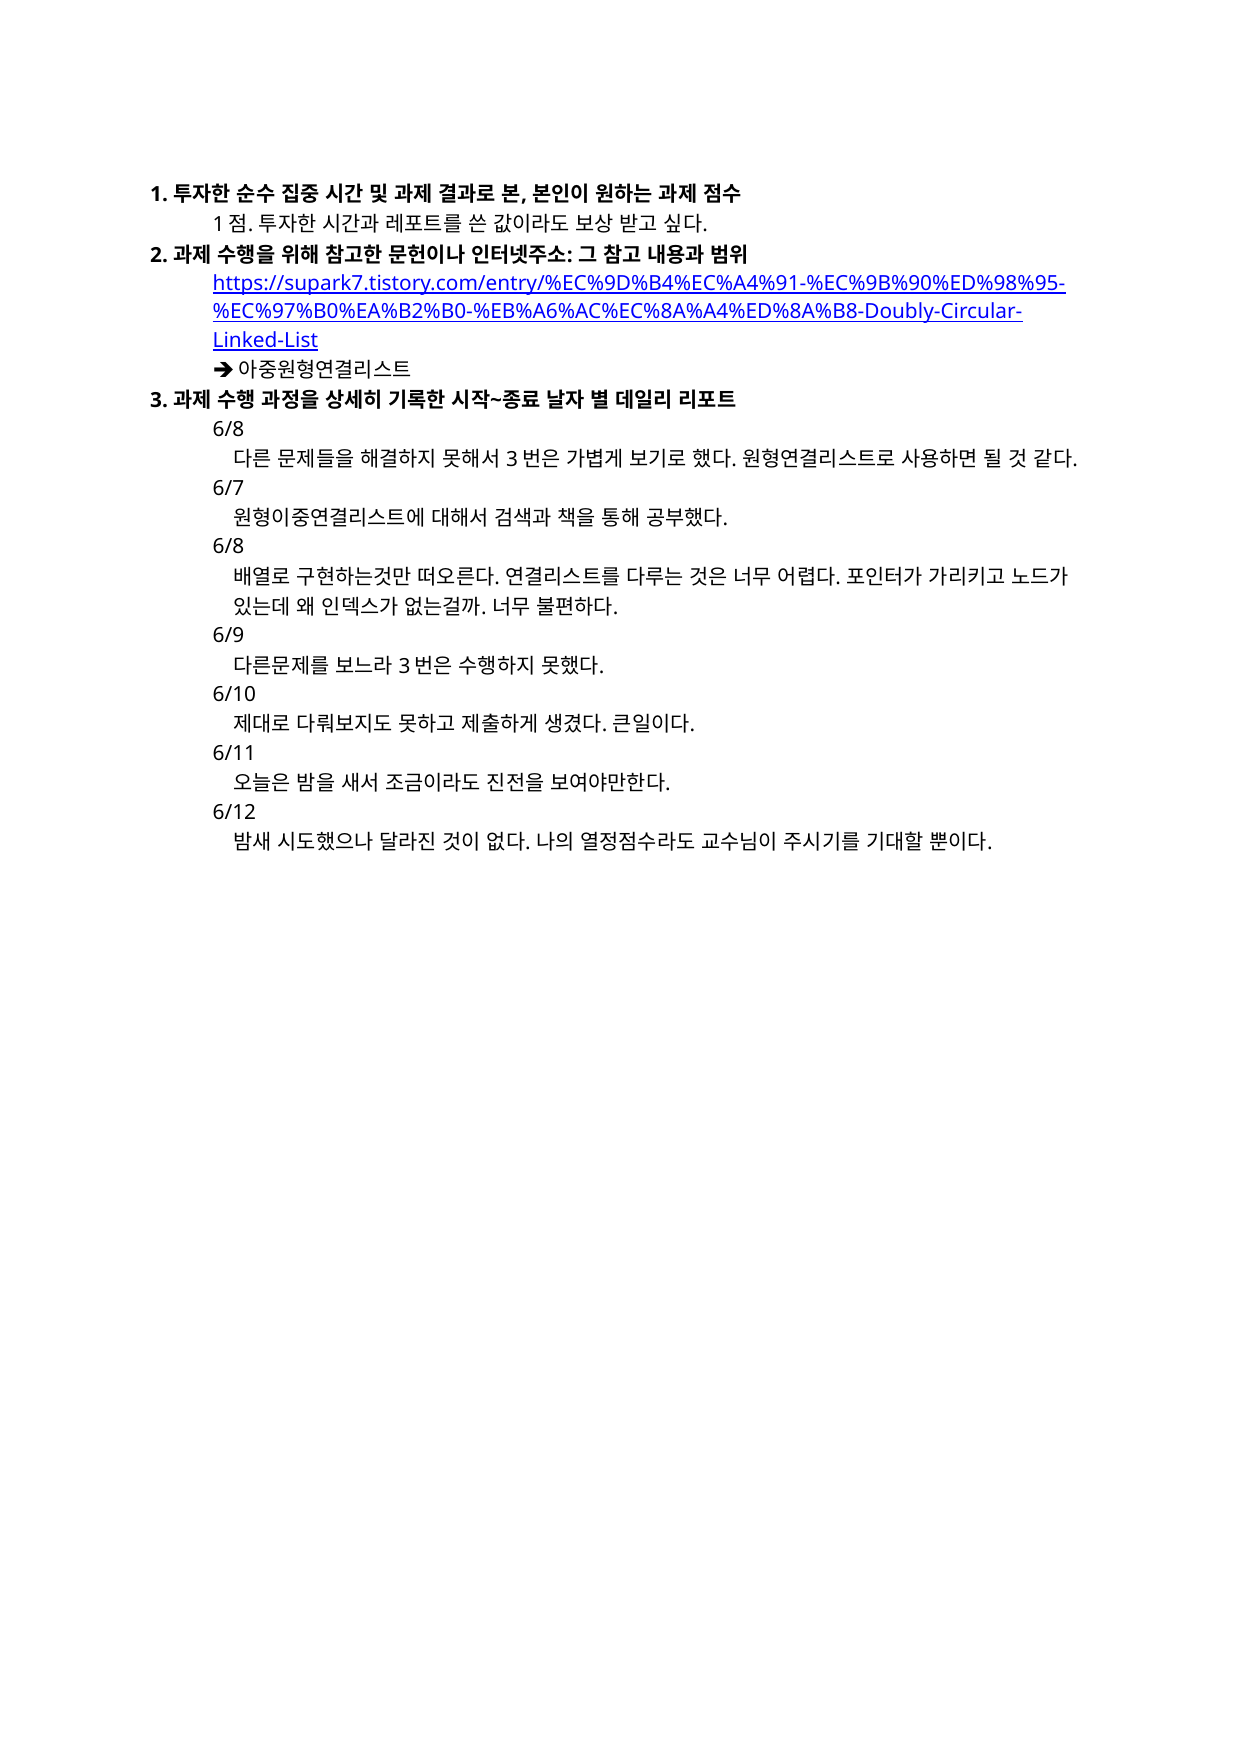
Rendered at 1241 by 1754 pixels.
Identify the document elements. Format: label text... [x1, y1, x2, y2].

text 3. 과제 수행 과정을 상세히 기록한 시작~종료 날자 별 데일리 리포트 [150, 384, 1090, 414]
text 6/10 [212, 679, 1090, 708]
text 밤새 시도했으나 달라진 것이 없다. 나의 열정점수라도 교수님이 주시기를 기대할 뿐이다. [233, 825, 1090, 856]
text 6/7 [212, 473, 1090, 501]
text 6/8 [212, 531, 1090, 560]
text 6/9 [212, 621, 1090, 649]
text 원형이중연결리스트에 대해서 검색과 책을 통해 공부했다. [233, 501, 1090, 531]
text 아중원형연결리스트 [212, 353, 1090, 384]
text 배열로 구현하는것만 떠오른다. 연결리스트를 다루는 것은 너무 어렵다. 포인터가 가리키고 노드가 있는데 왜 인덱스가 없는걸까. 너무 불편하다. [233, 560, 1090, 621]
text 제대로 다뤄보지도 못하고 제출하게 생겼다. 큰일이다. [233, 708, 1090, 738]
text 다른 문제들을 해결하지 못해서 3번은 가볍게 보기로 했다. 원형연결리스트로 사용하면 될 것 같다. [233, 442, 1090, 473]
text 1점. 투자한 시간과 레포트를 쓴 값이라도 보상 받고 싶다. [212, 207, 1090, 238]
text 1. 투자한 순수 집중 시간 및 과제 결과로 본, 본인이 원하는 과제 점수 [150, 177, 1090, 207]
text https://supark7.tistory.com/entry/%EC%9D%B4%EC%A4%91-%EC%9B%90%ED%98%95-%EC%97%B0%EA%B2%B0-%EB%A6%AC%EC%8A%A4%ED%8A%B8-Doubly-Circular-Linked-List [212, 268, 1090, 353]
text 6/8 [212, 414, 1090, 442]
text 2. 과제 수행을 위해 참고한 문헌이나 인터넷주소: 그 참고 내용과 범위 [150, 238, 1090, 268]
text 6/12 [212, 797, 1090, 825]
text 오늘은 밤을 새서 조금이라도 진전을 보여야만한다. [212, 766, 1090, 797]
text 다른문제를 보느라 3번은 수행하지 못했다. [212, 649, 1090, 679]
text 6/11 [212, 738, 1090, 766]
